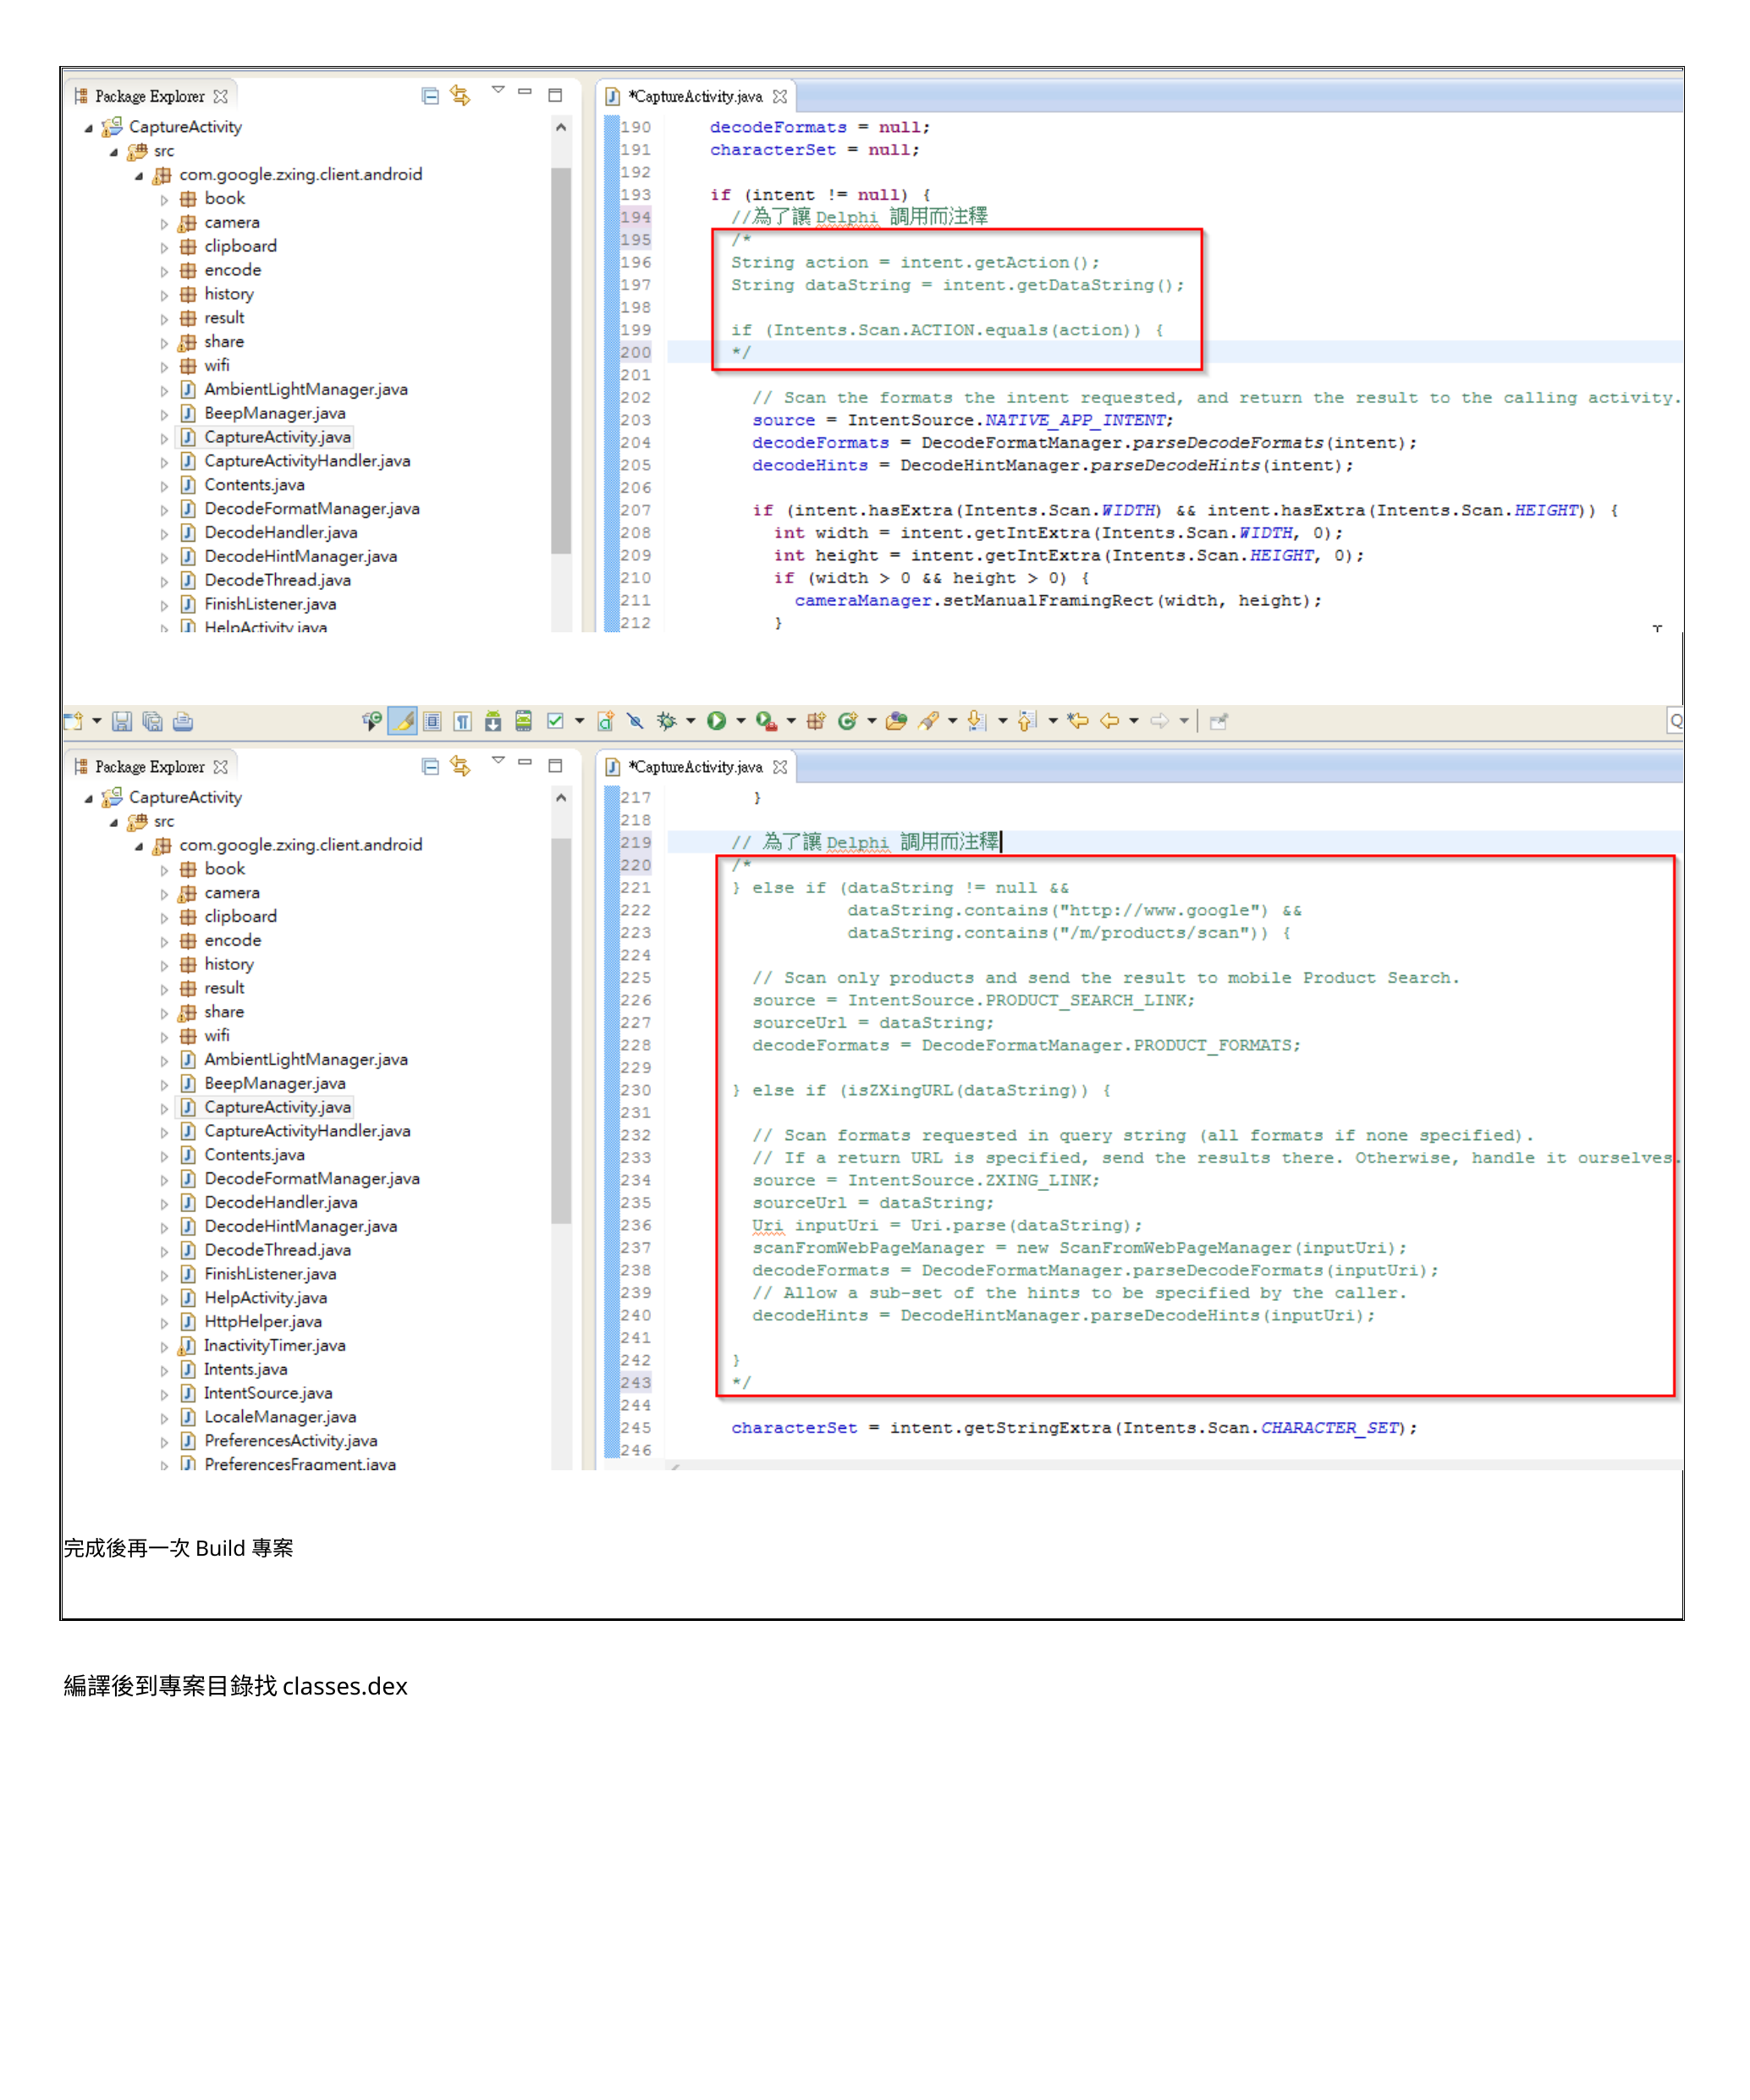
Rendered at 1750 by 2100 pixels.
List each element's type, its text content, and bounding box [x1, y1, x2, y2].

picture [63, 705, 1683, 1470]
text 編譯後到專案目錄找classes.dex [63, 1653, 1686, 1717]
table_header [63, 69, 1682, 1618]
picture [63, 70, 1683, 632]
